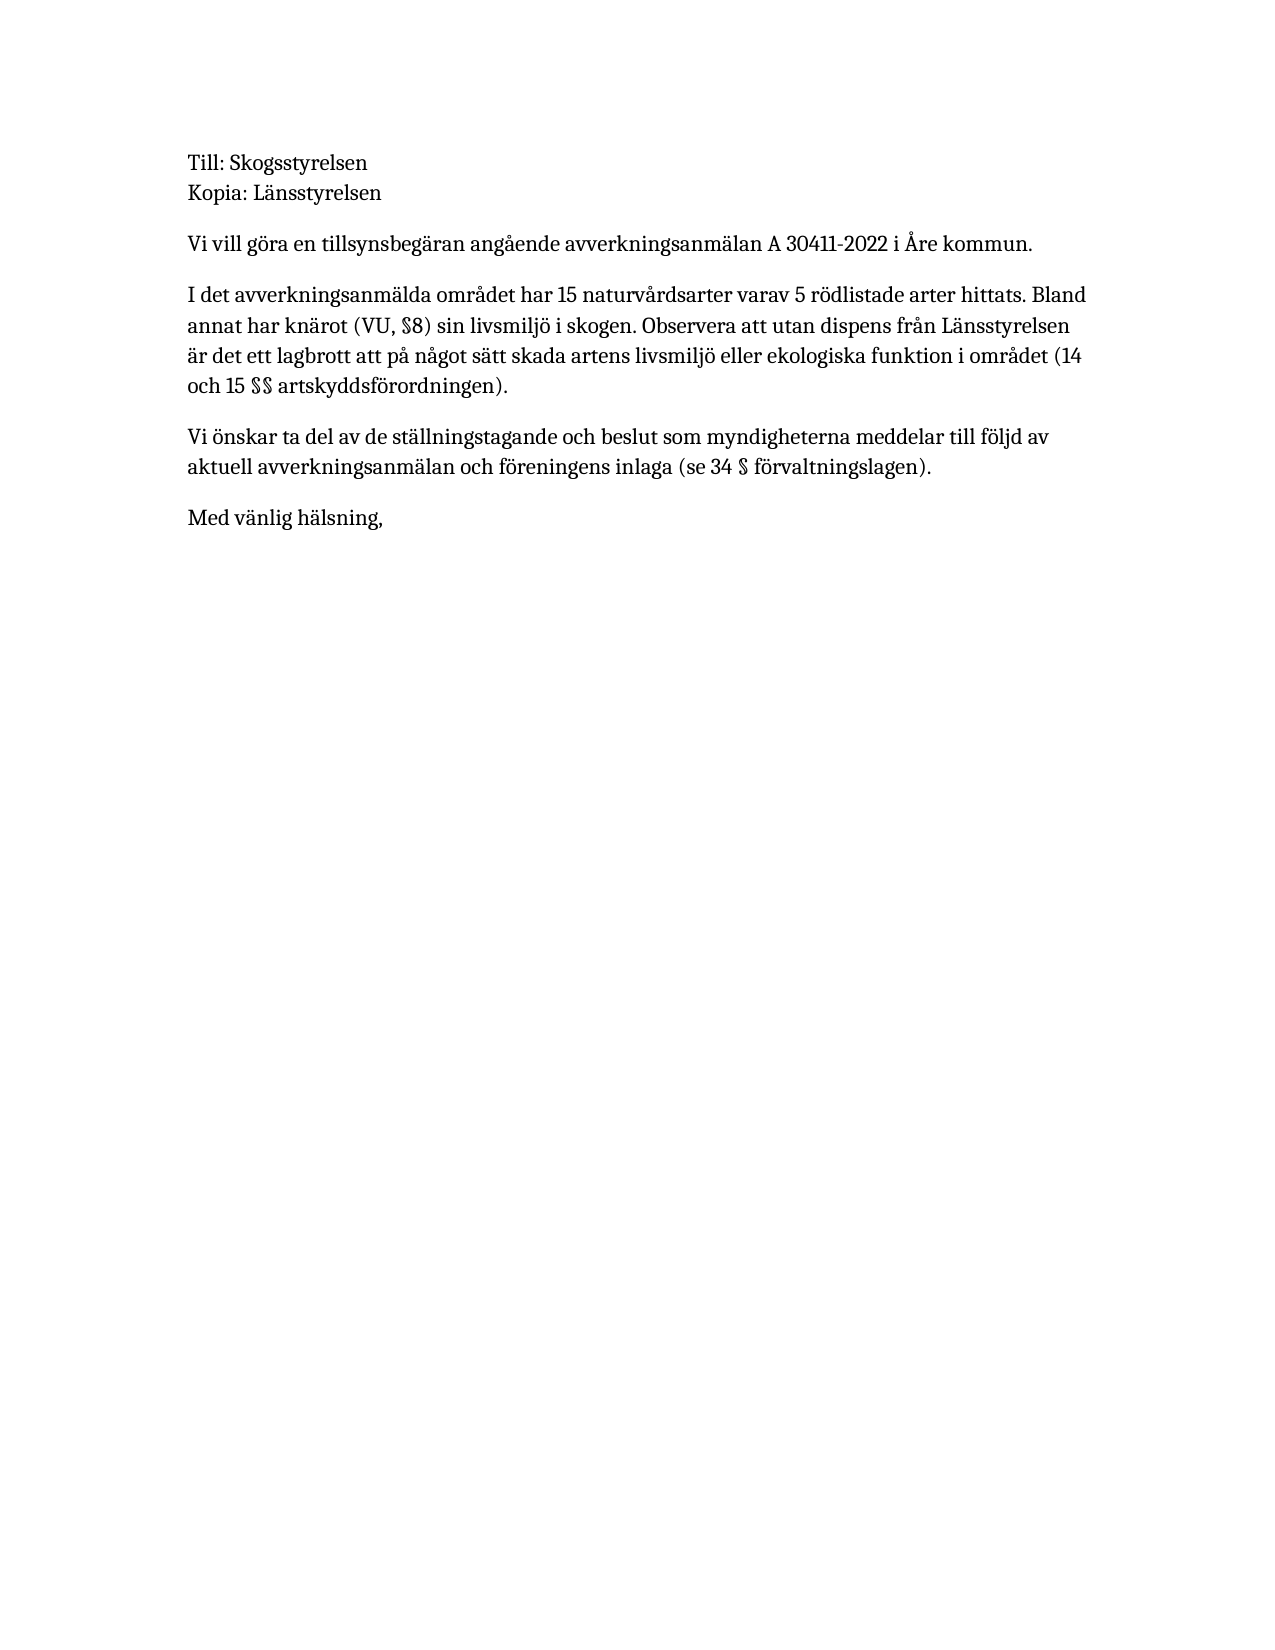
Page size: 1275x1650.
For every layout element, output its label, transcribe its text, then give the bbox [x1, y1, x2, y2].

text Till: Skogsstyrelsen Kopia: Länsstyrelsen [187, 150, 1087, 207]
text I det avverkningsanmälda området har 15 naturvårdsarter varav 5 rödlistade arter hittats. Bland annat har knärot (VU, §8) sin livsmiljö i skogen. Observera att utan dispens från Länsstyrelsen är det ett lagbrott att på något sätt skada artens livsmiljö eller ekologiska funktion i området (14 och 15 §§ artskyddsförordningen). [187, 282, 1087, 399]
text Vi vill göra en tillsynsbegäran angående avverkningsanmälan A 30411-2022 i Åre kommun. [187, 231, 1087, 258]
text Vi önskar ta del av de ställningstagande och beslut som myndigheterna meddelar till följd av aktuell avverkningsanmälan och föreningens inlaga (se 34 § förvaltningslagen). [187, 424, 1087, 481]
text Med vänlig hälsning, [187, 505, 1087, 562]
